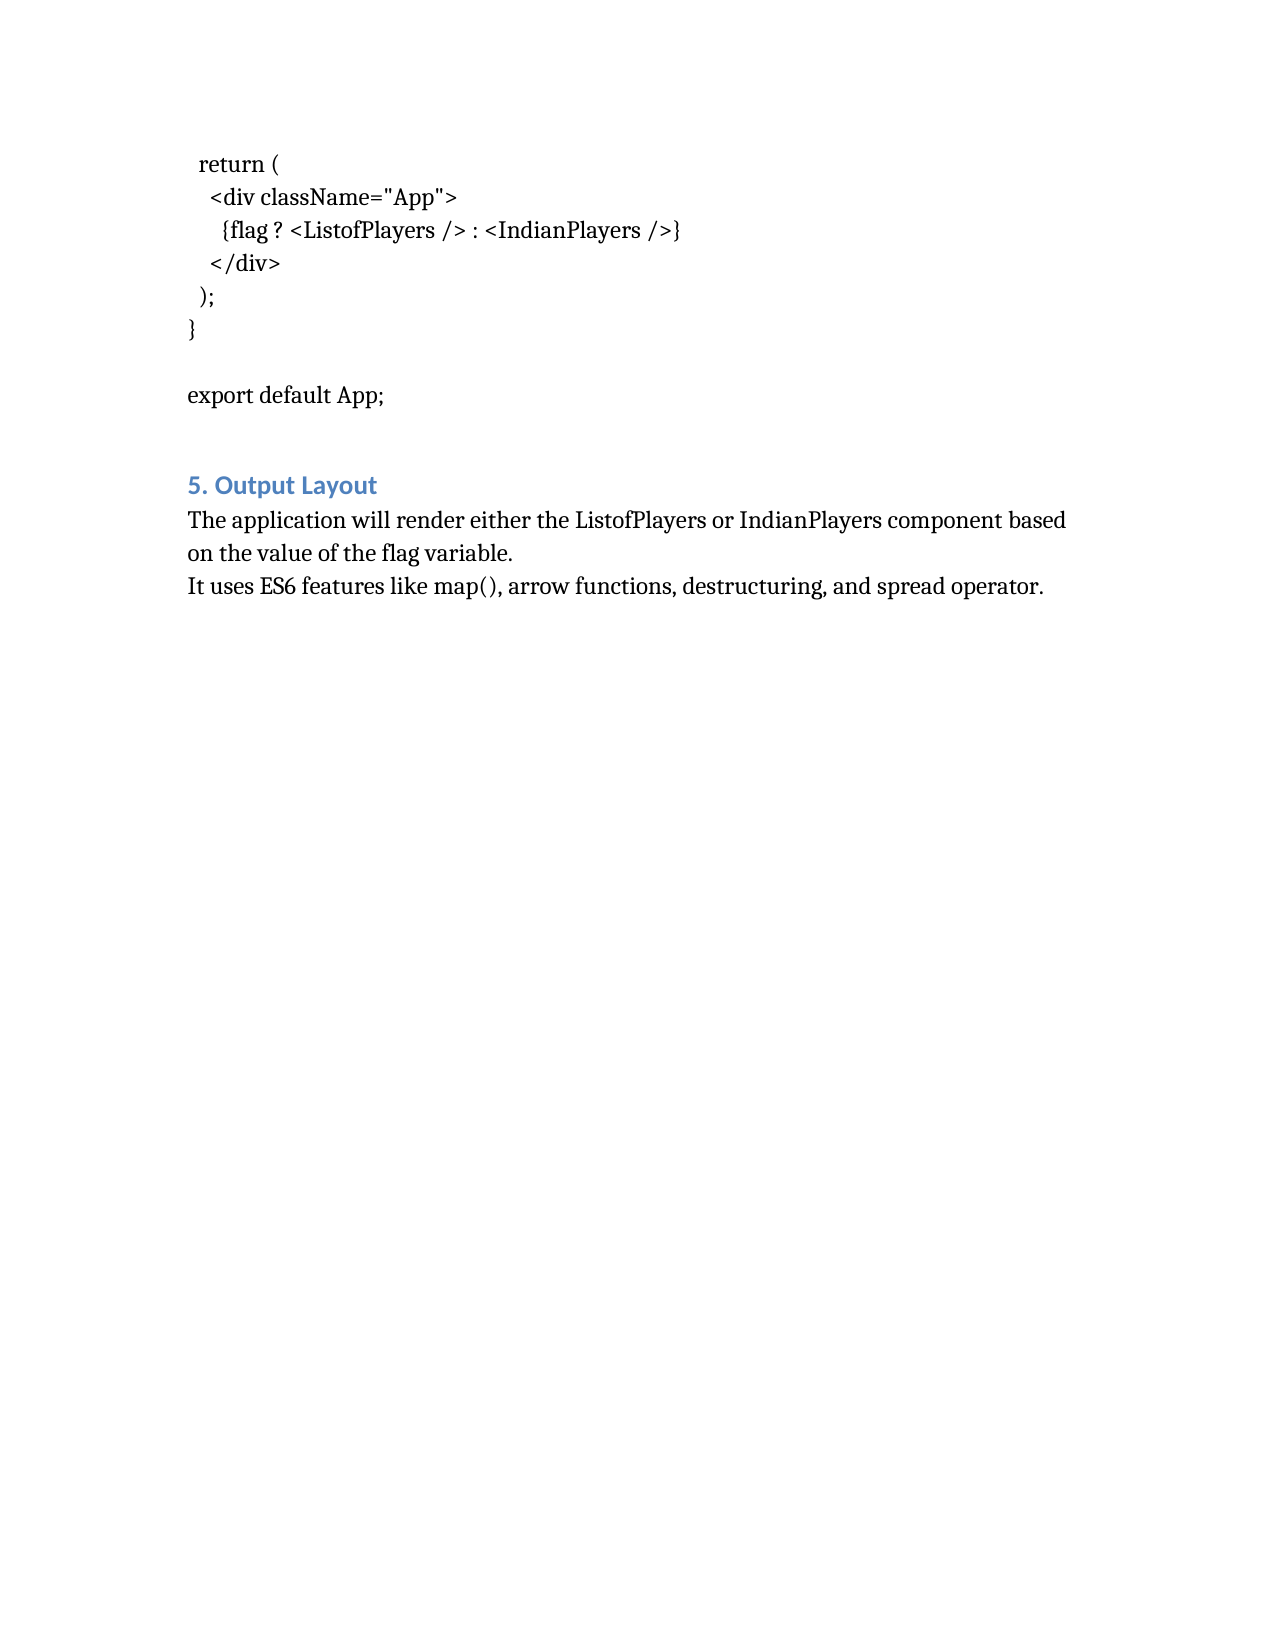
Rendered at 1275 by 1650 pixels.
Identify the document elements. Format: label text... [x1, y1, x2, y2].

subtitle 5. Output Layout [187, 468, 1087, 501]
text The application will render either the ListofPlayers or IndianPlayers component based on the value of the flag variable. It uses ES6 features like map(), arrow functions, destructuring, and spread operator. [187, 506, 1087, 634]
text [187, 150, 1087, 443]
